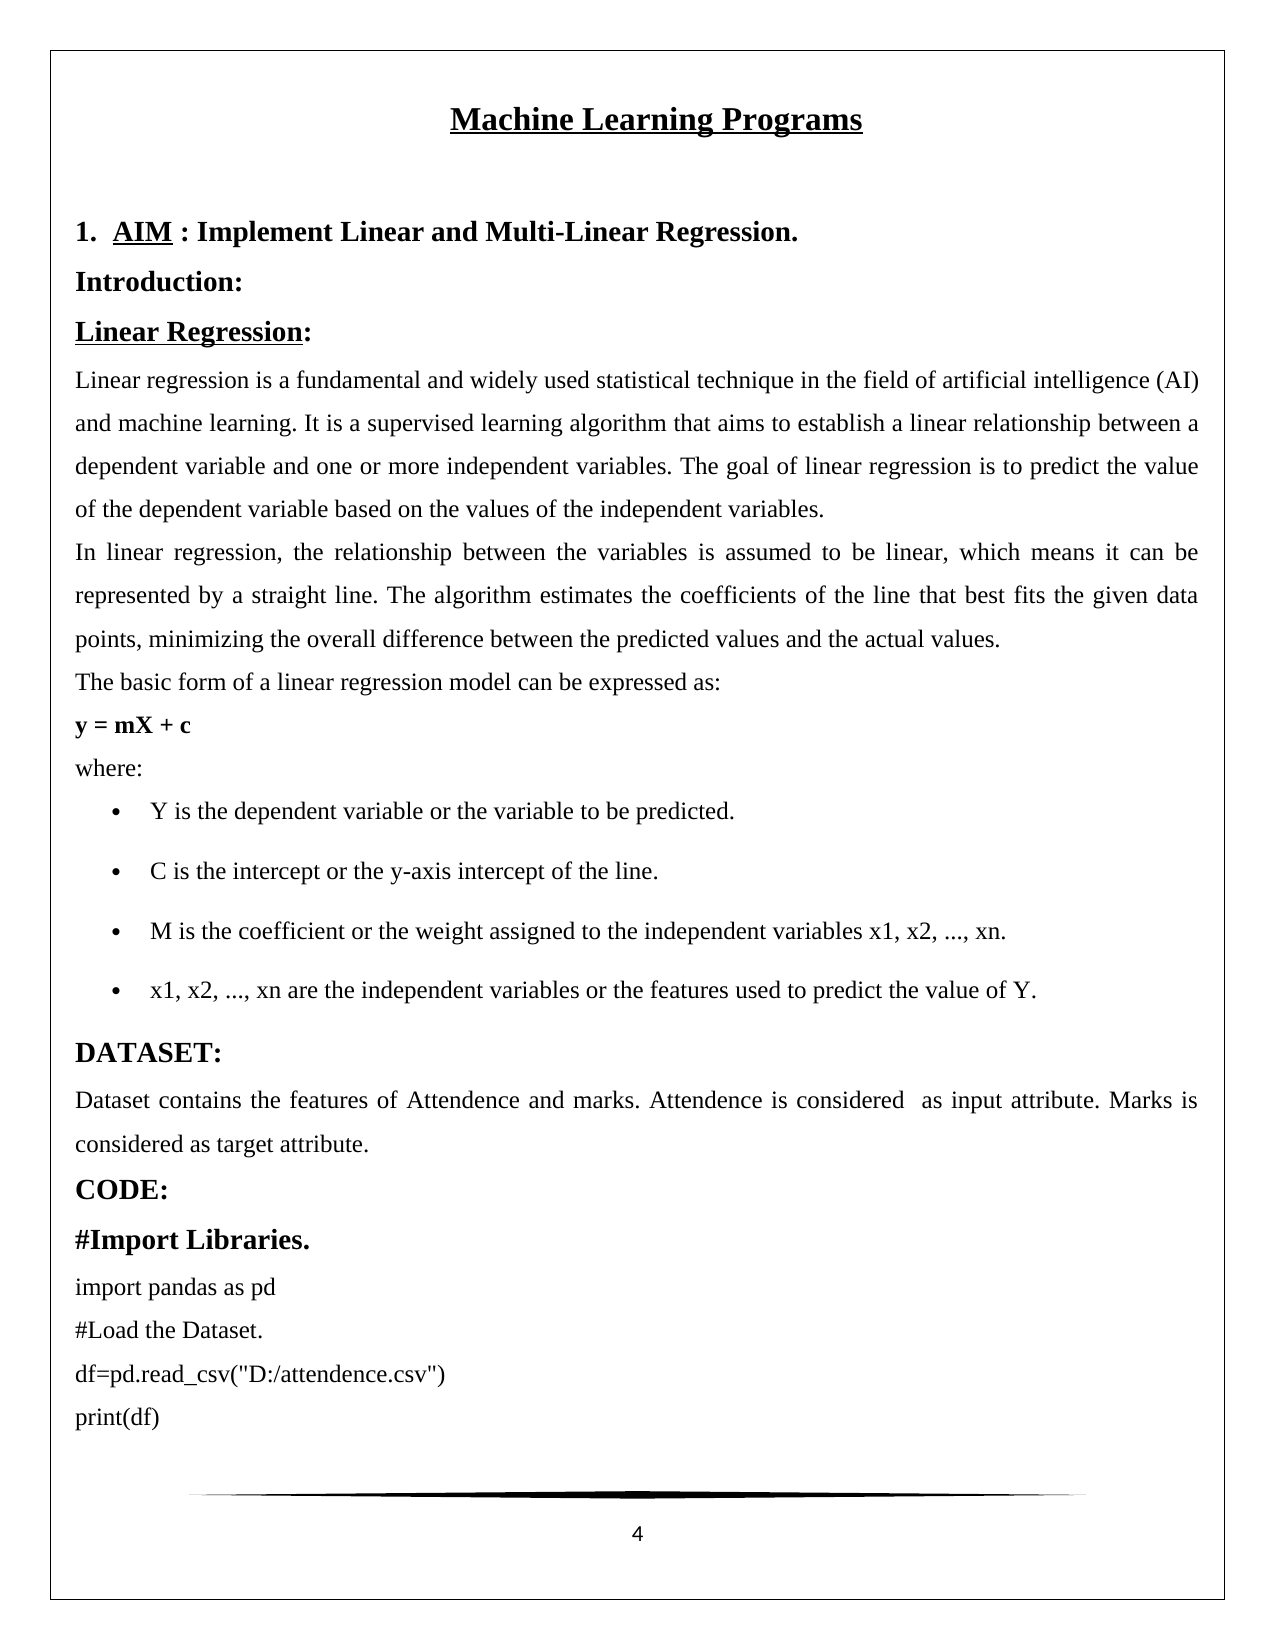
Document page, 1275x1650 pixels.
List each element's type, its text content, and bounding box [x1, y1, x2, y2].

text where: [75, 753, 1200, 782]
text Dataset contains the features of Attendence and marks. Attendence is considered as input attribute. Marks is considered as target attribute. [75, 1086, 1200, 1157]
list C is the intercept or the y-axis intercept of the line. [112, 856, 1200, 885]
text #Import Libraries. [75, 1222, 1200, 1256]
text Introduction: Linear Regression: [75, 264, 1200, 348]
text CODE: [75, 1172, 1200, 1205]
text DATASET: [75, 1035, 1200, 1069]
text In linear regression, the relationship between the variables is assumed to be linear, which means it can be represented by a straight line. The algorithm estimates the coefficients of the line that best fits the given data points, minimizing the overall difference between the predicted values and the actual values. [75, 537, 1200, 652]
list x1, x2, ..., xn are the independent variables or the features used to predict the value of Y. [112, 976, 1200, 1004]
text #Load the Dataset. [75, 1316, 1200, 1344]
list M is the coefficient or the weight assigned to the independent variables x1, x2, ..., xn. [112, 916, 1200, 944]
list AIM : Implement Linear and Multi-Linear Regression. [75, 214, 1200, 247]
text y = mX + c [75, 710, 1200, 739]
text df=pd.read_csv("D:/attendence.csv") print(df) [75, 1359, 1200, 1431]
text Machine Learning Programs [112, 99, 1200, 137]
text import pandas as pd [75, 1272, 1200, 1301]
list Y is the dependent variable or the variable to be predicted. [112, 796, 1200, 825]
text Linear regression is a fundamental and widely used statistical technique in the field of artificial intelligence (AI) and machine learning. It is a supervised learning algorithm that aims to establish a linear relationship between a dependent variable and one or more independent variables. The goal of linear regression is to predict the value of the dependent variable based on the values of the independent variables. [75, 365, 1200, 523]
text The basic form of a linear regression model can be expressed as: [75, 667, 1200, 696]
